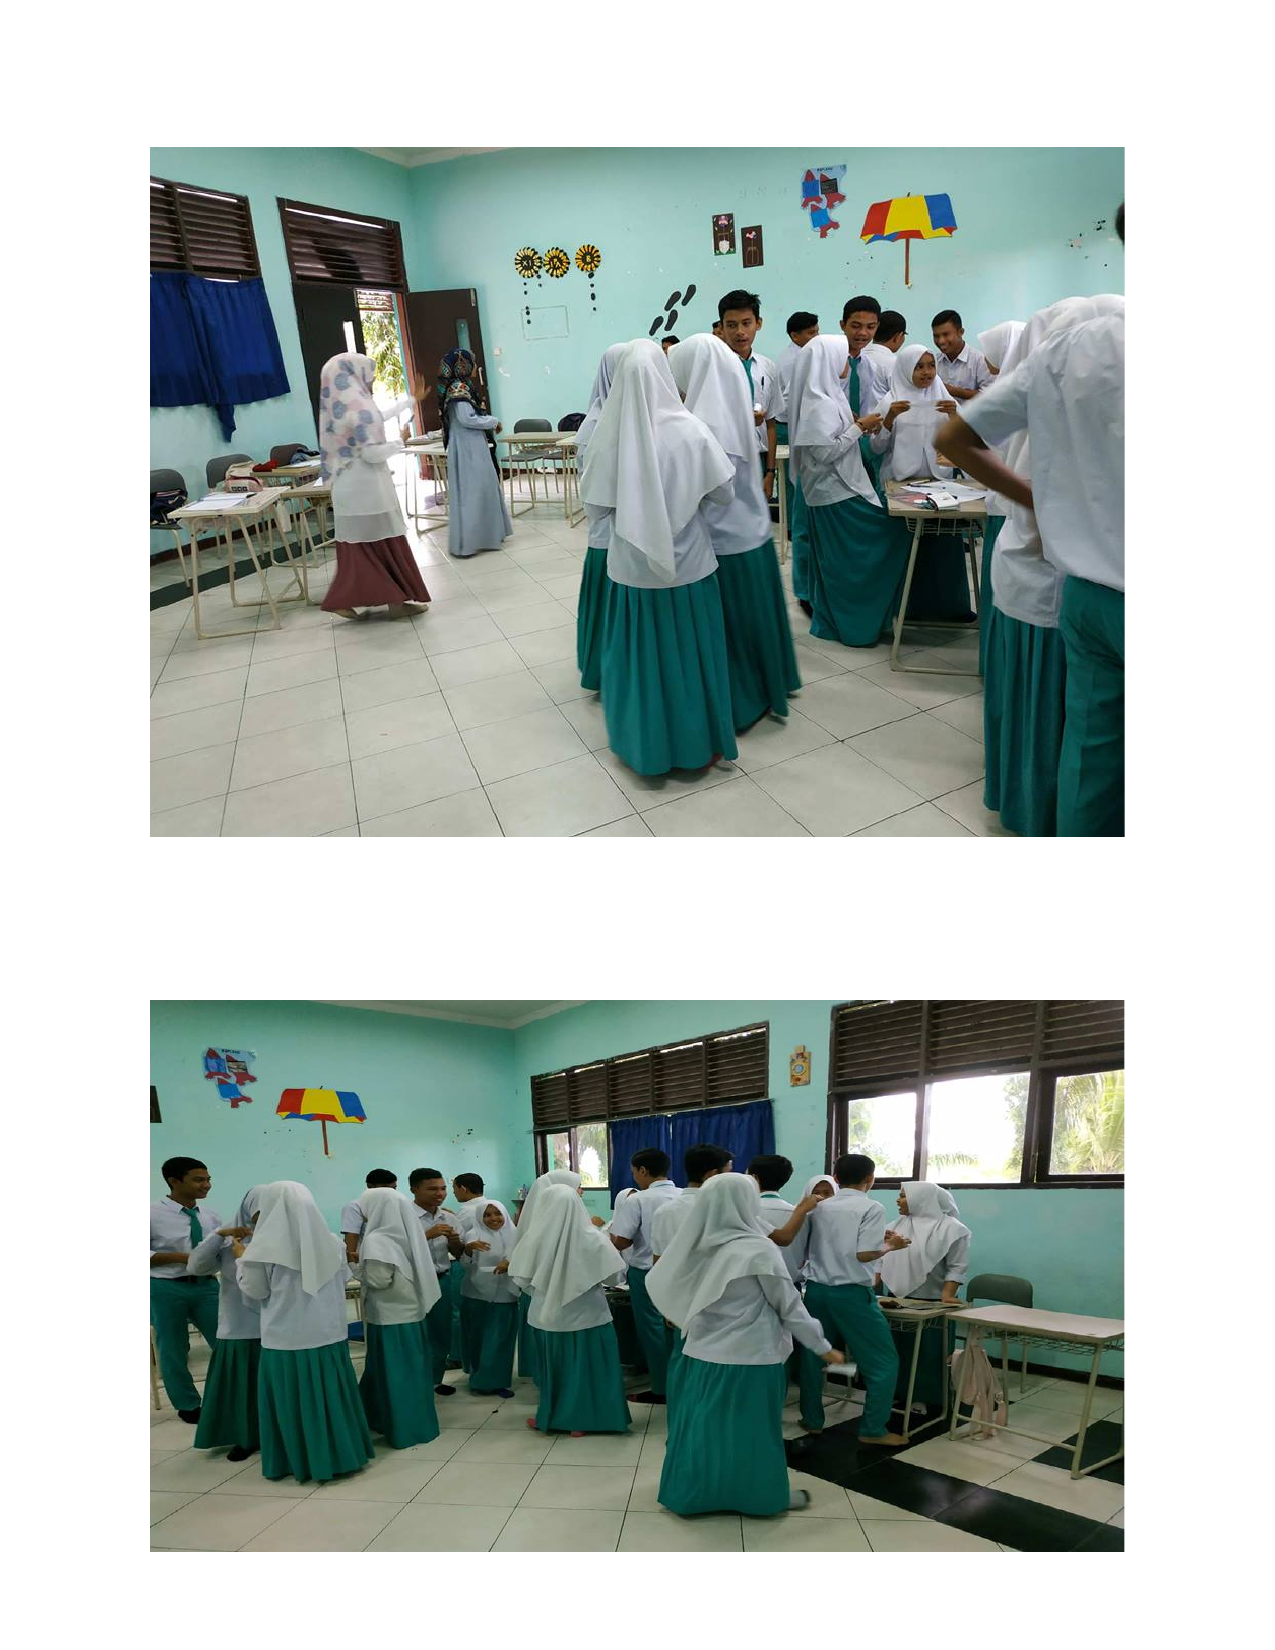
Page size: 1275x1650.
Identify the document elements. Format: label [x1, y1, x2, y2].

picture [150, 1000, 1125, 1552]
picture [150, 147, 1125, 837]
